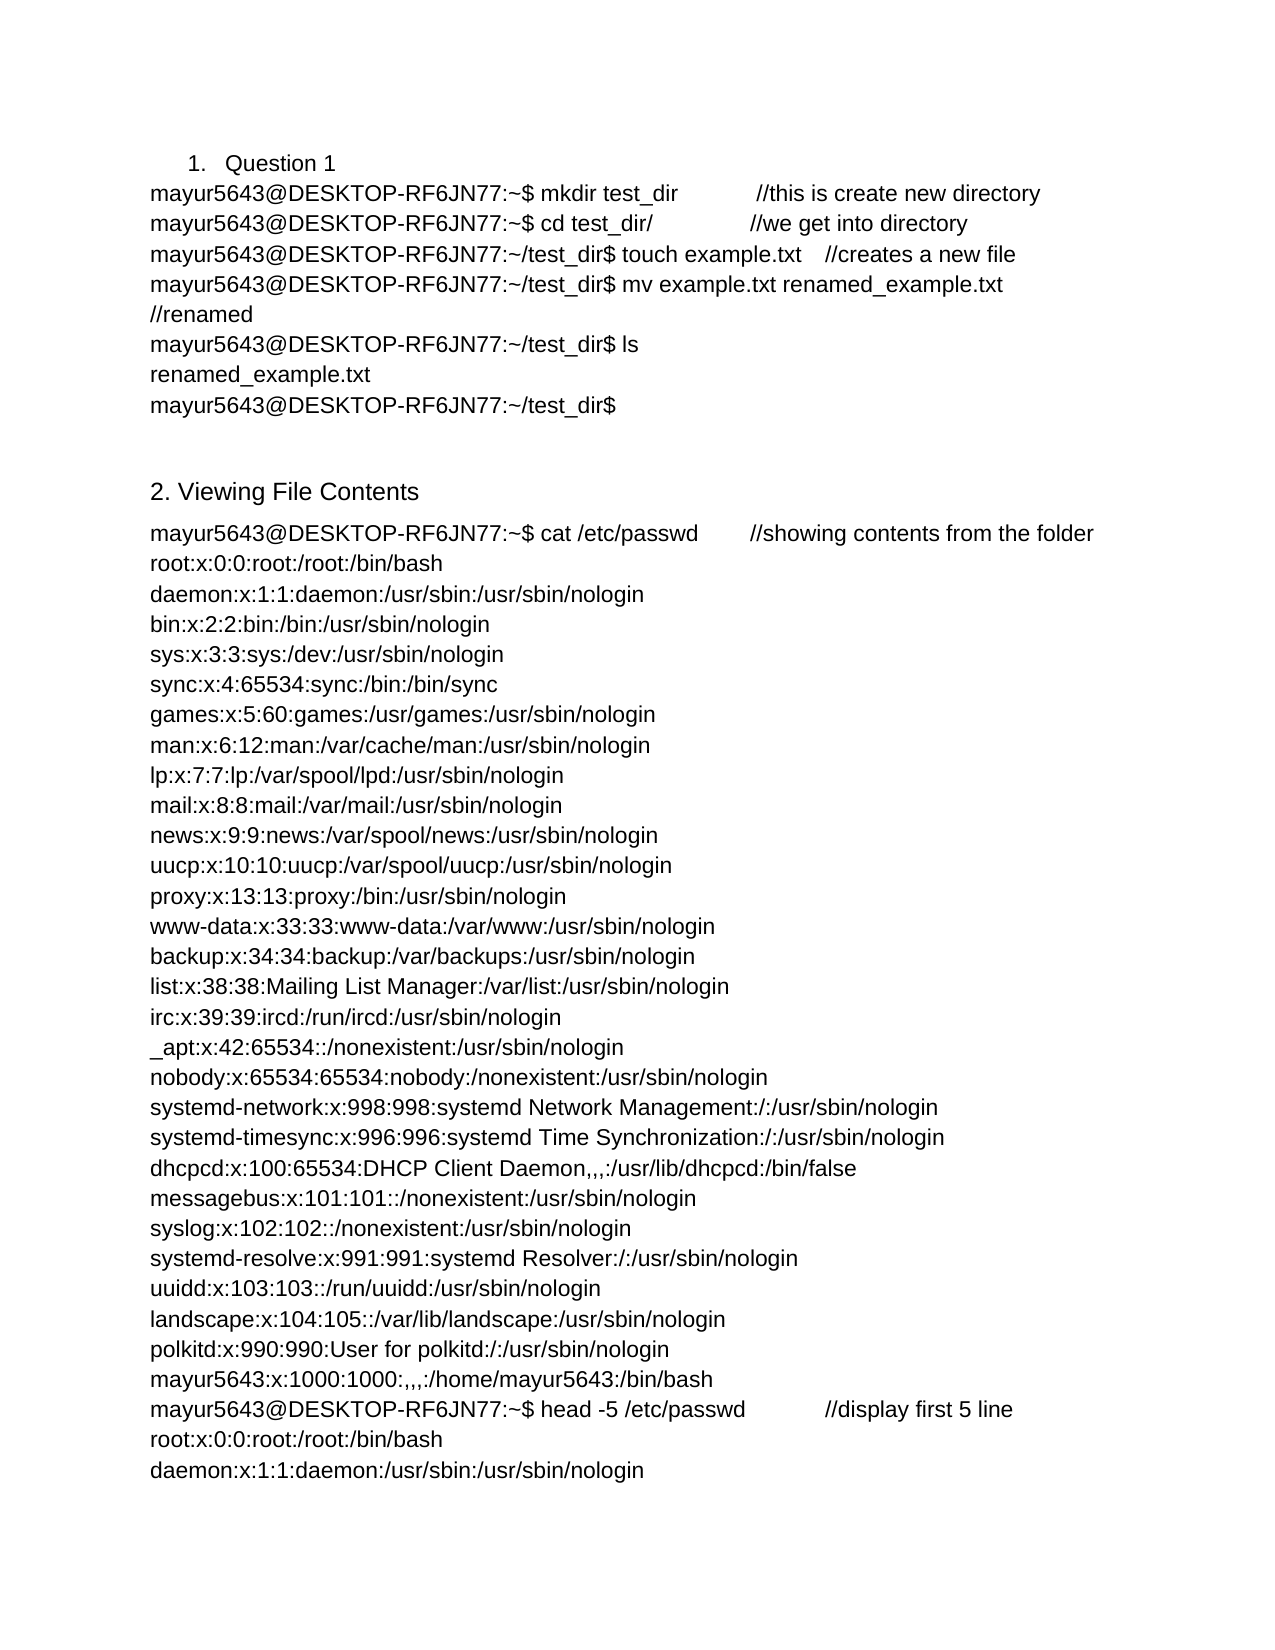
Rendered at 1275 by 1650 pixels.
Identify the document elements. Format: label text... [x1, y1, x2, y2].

text daemon:x:1:1:daemon:/usr/sbin:/usr/sbin/nologin [150, 581, 1125, 607]
text mayur5643:x:1000:1000:,,,:/home/mayur5643:/bin/bash [150, 1366, 1125, 1392]
text www-data:x:33:33:www-data:/var/www:/usr/sbin/nologin [150, 913, 1125, 939]
text mayur5643@DESKTOP-RF6JN77:~/test_dir$ [150, 392, 1125, 418]
text mayur5643@DESKTOP-RF6JN77:~/test_dir$ mv example.txt renamed_example.txt //renamed [150, 271, 1125, 327]
text uuidd:x:103:103::/run/uuidd:/usr/sbin/nologin [150, 1275, 1125, 1302]
text sys:x:3:3:sys:/dev:/usr/sbin/nologin [150, 641, 1125, 667]
text _apt:x:42:65534::/nonexistent:/usr/sbin/nologin [150, 1034, 1125, 1060]
list Question 1 [187, 150, 1125, 176]
text landscape:x:104:105::/var/lib/landscape:/usr/sbin/nologin [150, 1306, 1125, 1332]
text renamed_example.txt [150, 361, 1125, 388]
text uucp:x:10:10:uucp:/var/spool/uucp:/usr/sbin/nologin [150, 852, 1125, 879]
text mayur5643@DESKTOP-RF6JN77:~/test_dir$ touch example.txt //creates a new file [150, 241, 1125, 267]
text mayur5643@DESKTOP-RF6JN77:~/test_dir$ ls [150, 331, 1125, 358]
text irc:x:39:39:ircd:/run/ircd:/usr/sbin/nologin [150, 1003, 1125, 1030]
text man:x:6:12:man:/var/cache/man:/usr/sbin/nologin [150, 732, 1125, 758]
text mayur5643@DESKTOP-RF6JN77:~$ cat /etc/passwd //showing contents from the folder [150, 520, 1125, 547]
text proxy:x:13:13:proxy:/bin:/usr/sbin/nologin [150, 883, 1125, 909]
text nobody:x:65534:65534:nobody:/nonexistent:/usr/sbin/nologin [150, 1064, 1125, 1090]
text syslog:x:102:102::/nonexistent:/usr/sbin/nologin [150, 1215, 1125, 1241]
text mayur5643@DESKTOP-RF6JN77:~$ head -5 /etc/passwd //display first 5 line [150, 1396, 1125, 1423]
text dhcpcd:x:100:65534:DHCP Client Daemon,,,:/usr/lib/dhcpcd:/bin/false [150, 1154, 1125, 1181]
text polkitd:x:990:990:User for polkitd:/:/usr/sbin/nologin [150, 1336, 1125, 1362]
text list:x:38:38:Mailing List Manager:/var/list:/usr/sbin/nologin [150, 973, 1125, 1000]
text bin:x:2:2:bin:/bin:/usr/sbin/nologin [150, 611, 1125, 637]
text sync:x:4:65534:sync:/bin:/bin/sync [150, 671, 1125, 698]
text 2. Viewing File Contents [150, 477, 1125, 506]
text root:x:0:0:root:/root:/bin/bash [150, 550, 1125, 577]
text root:x:0:0:root:/root:/bin/bash [150, 1426, 1125, 1453]
text lp:x:7:7:lp:/var/spool/lpd:/usr/sbin/nologin [150, 762, 1125, 788]
text systemd-resolve:x:991:991:systemd Resolver:/:/usr/sbin/nologin [150, 1245, 1125, 1272]
text mayur5643@DESKTOP-RF6JN77:~$ cd test_dir/ //we get into directory [150, 210, 1125, 237]
text systemd-network:x:998:998:systemd Network Management:/:/usr/sbin/nologin [150, 1094, 1125, 1121]
text mayur5643@DESKTOP-RF6JN77:~$ mkdir test_dir //this is create new directory [150, 180, 1125, 207]
text mail:x:8:8:mail:/var/mail:/usr/sbin/nologin [150, 792, 1125, 818]
text games:x:5:60:games:/usr/games:/usr/sbin/nologin [150, 701, 1125, 728]
text messagebus:x:101:101::/nonexistent:/usr/sbin/nologin [150, 1185, 1125, 1211]
text news:x:9:9:news:/var/spool/news:/usr/sbin/nologin [150, 822, 1125, 849]
text backup:x:34:34:backup:/var/backups:/usr/sbin/nologin [150, 943, 1125, 969]
text systemd-timesync:x:996:996:systemd Time Synchronization:/:/usr/sbin/nologin [150, 1124, 1125, 1151]
text daemon:x:1:1:daemon:/usr/sbin:/usr/sbin/nologin [150, 1457, 1125, 1483]
